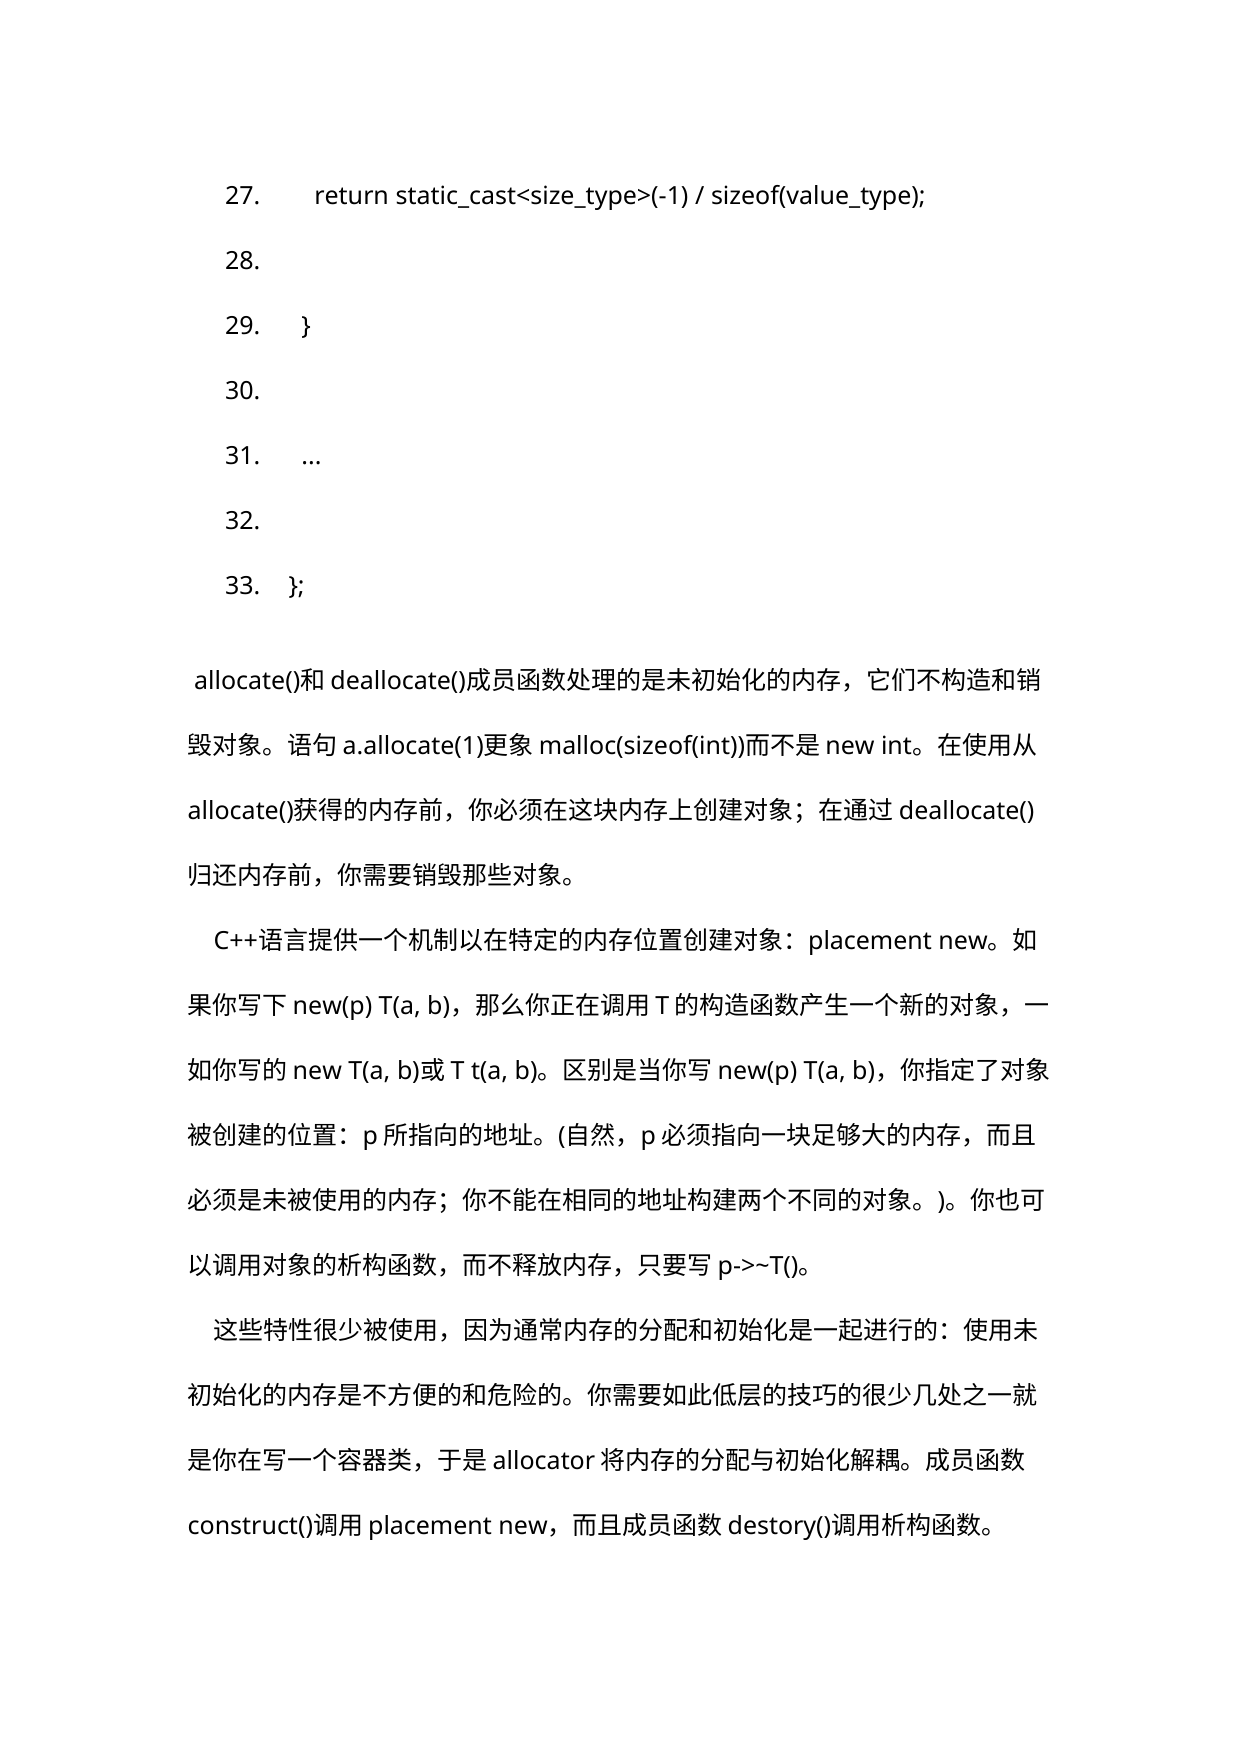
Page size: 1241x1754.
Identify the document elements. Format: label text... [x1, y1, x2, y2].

list return static_cast<size_type>(-1) / sizeof(value_type); [225, 162, 1053, 227]
text 这些特性很少被使用，因为通常内存的分配和初始化是一起进行的：使用未初始化的内存是不方便的和危险的。你需要如此低层的技巧的很少几处之一就是你在写一个容器类，于是allocator将内存的分配与初始化解耦。成员函数construct()调用placement new，而且成员函数destory()调用析构函数。 [187, 1296, 1053, 1556]
list } [225, 292, 1053, 357]
text allocate()和deallocate()成员函数处理的是未初始化的内存，它们不构造和销毁对象。语句a.allocate(1)更象malloc(sizeof(int))而不是new int。在使用从allocate()获得的内存前，你必须在这块内存上创建对象；在通过deallocate()归还内存前，你需要销毁那些对象。 [187, 646, 1053, 906]
list ... [225, 422, 1053, 487]
list }; [225, 552, 1053, 617]
text C++语言提供一个机制以在特定的内存位置创建对象：placement new。如果你写下new(p) T(a, b)，那么你正在调用T的构造函数产生一个新的对象，一如你写的new T(a, b)或 T t(a, b)。区别是当你写new(p) T(a, b)，你指定了对象被创建的位置：p所指向的地址。(自然，p必须指向一块足够大的内存，而且必须是未被使用的内存；你不能在相同的地址构建两个不同的对象。)。你也可以调用对象的析构函数，而不释放内存，只要写p->~T()。 [187, 906, 1053, 1296]
